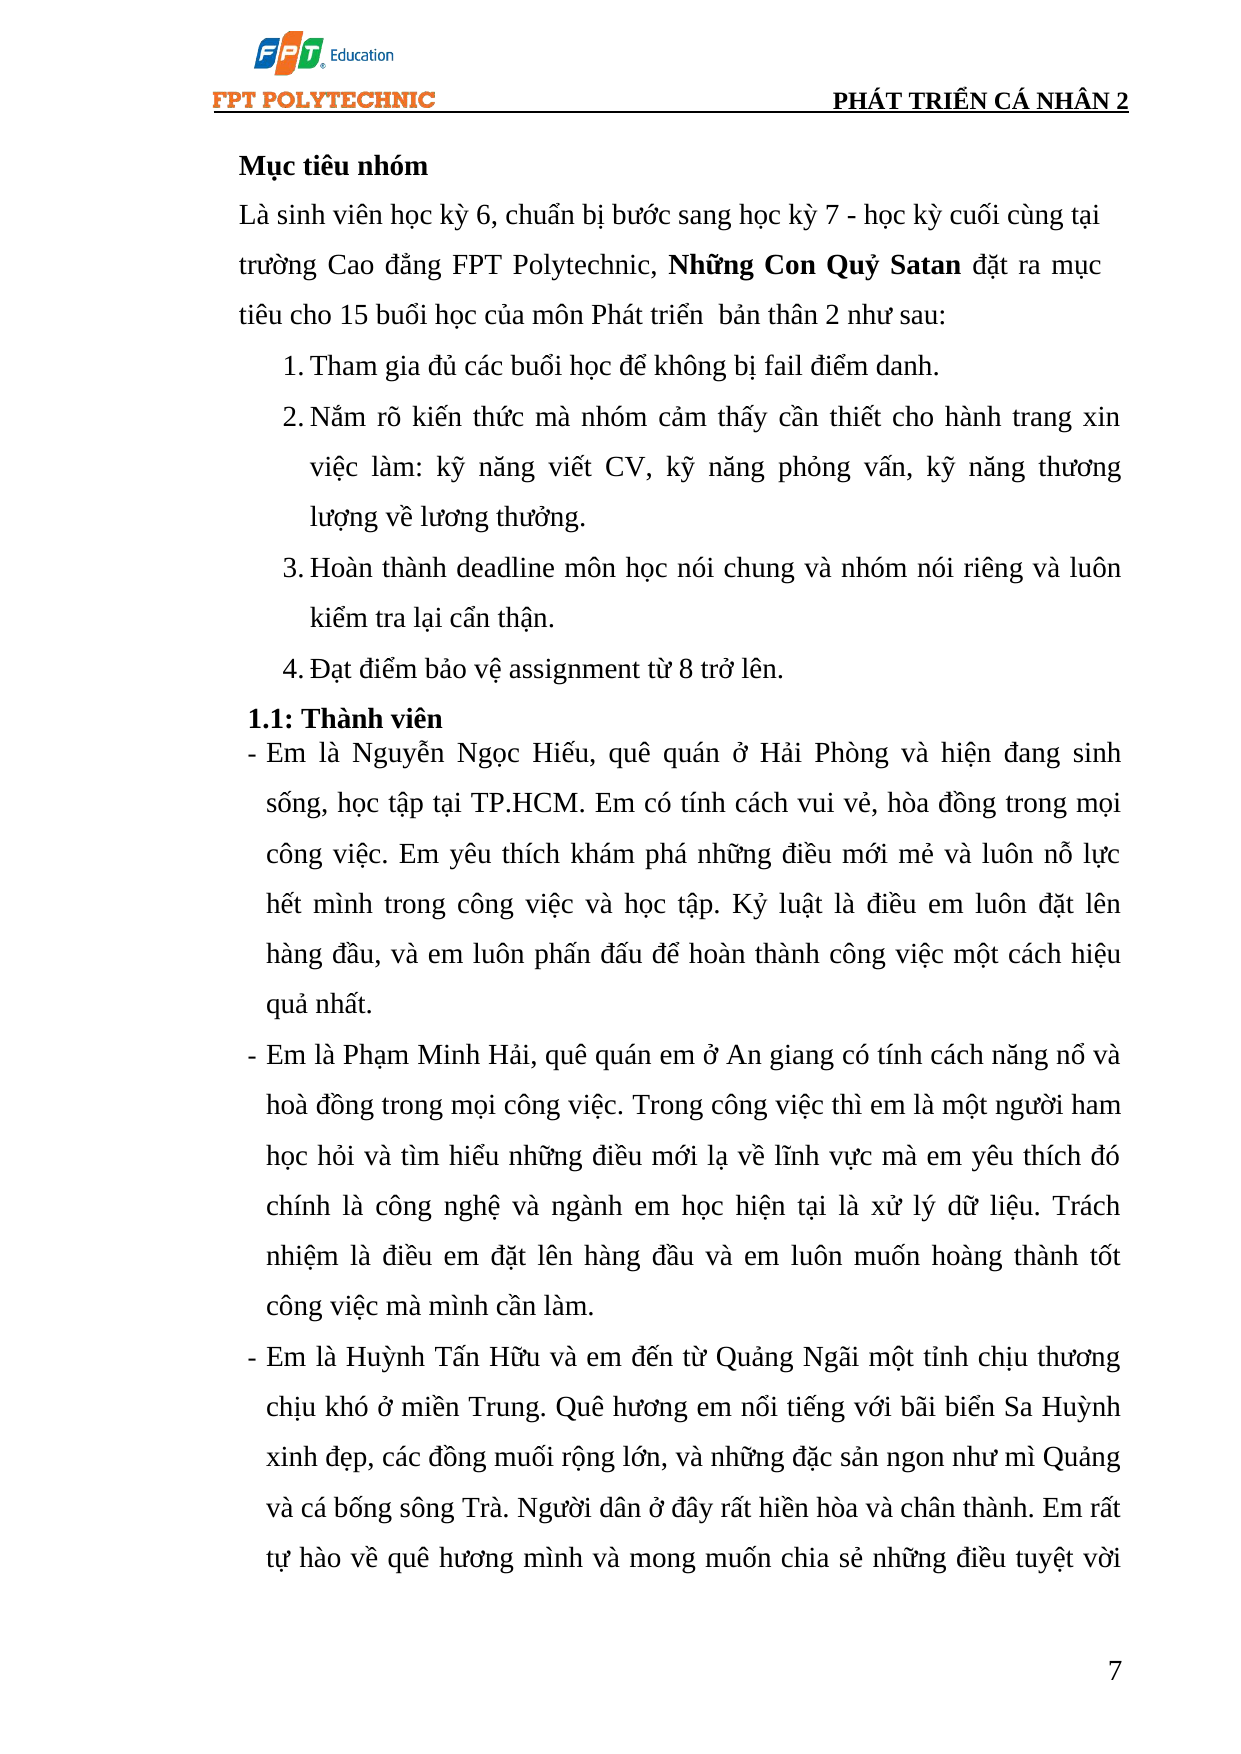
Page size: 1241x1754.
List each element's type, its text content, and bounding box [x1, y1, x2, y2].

list Đạt điểm bảo vệ assignment từ 8 trở lên. [282, 651, 1122, 685]
list Hoàn thành deadline môn học nói chung và nhóm nói riêng và luôn kiểm tra lại cẩn thận. [282, 550, 1122, 634]
text 1.1: Thành viên [207, 702, 1122, 735]
list Em là Nguyễn Ngọc Hiếu, quê quán ở Hải Phòng và hiện đang sinh sống, học tập tại TP.HCM. Em có tính cách vui vẻ, hòa đồng trong mọi công việc. Em yêu thích khám phá những điều mới mẻ và luôn nỗ lực hết mình trong công việc và học tập. Kỷ luật là điều em luôn đặt lên hàng đầu, và em luôn phấn đấu để hoàn thành công việc một cách hiệu quả nhất. [247, 735, 1122, 1020]
subtitle Mục tiêu nhóm [239, 148, 1122, 181]
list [247, 1339, 1122, 1574]
picture [212, 31, 435, 108]
list Nắm rõ kiến thức mà nhóm cảm thấy cần thiết cho hành trang xin việc làm: kỹ năng viết CV, kỹ năng phỏng vấn, kỹ năng thương lượng về lương thưởng. [282, 399, 1122, 533]
list Tham gia đủ các buổi học để không bị fail điểm danh. [282, 348, 1122, 382]
text Là sinh viên học kỳ 6, chuẩn bị bước sang học kỳ 7 - học kỳ cuối cùng tại trường Cao đẳng FPT Polytechnic, Những Con Quỷ Satan đặt ra mục tiêu cho 15 buổi học của môn Phát triển bản thân 2 như sau: [239, 197, 1101, 331]
list Em là Phạm Minh Hải, quê quán em ở An giang có tính cách năng nổ và hoà đồng trong mọi công việc. Trong công việc thì em là một người ham học hỏi và tìm hiểu những điều mới lạ về lĩnh vực mà em yêu thích đó chính là công nghệ và ngành em học hiện tại là xử lý dữ liệu. Trách nhiệm là điều em đặt lên hàng đầu và em luôn muốn hoàng thành tốt công việc mà mình cần làm. [247, 1037, 1122, 1322]
